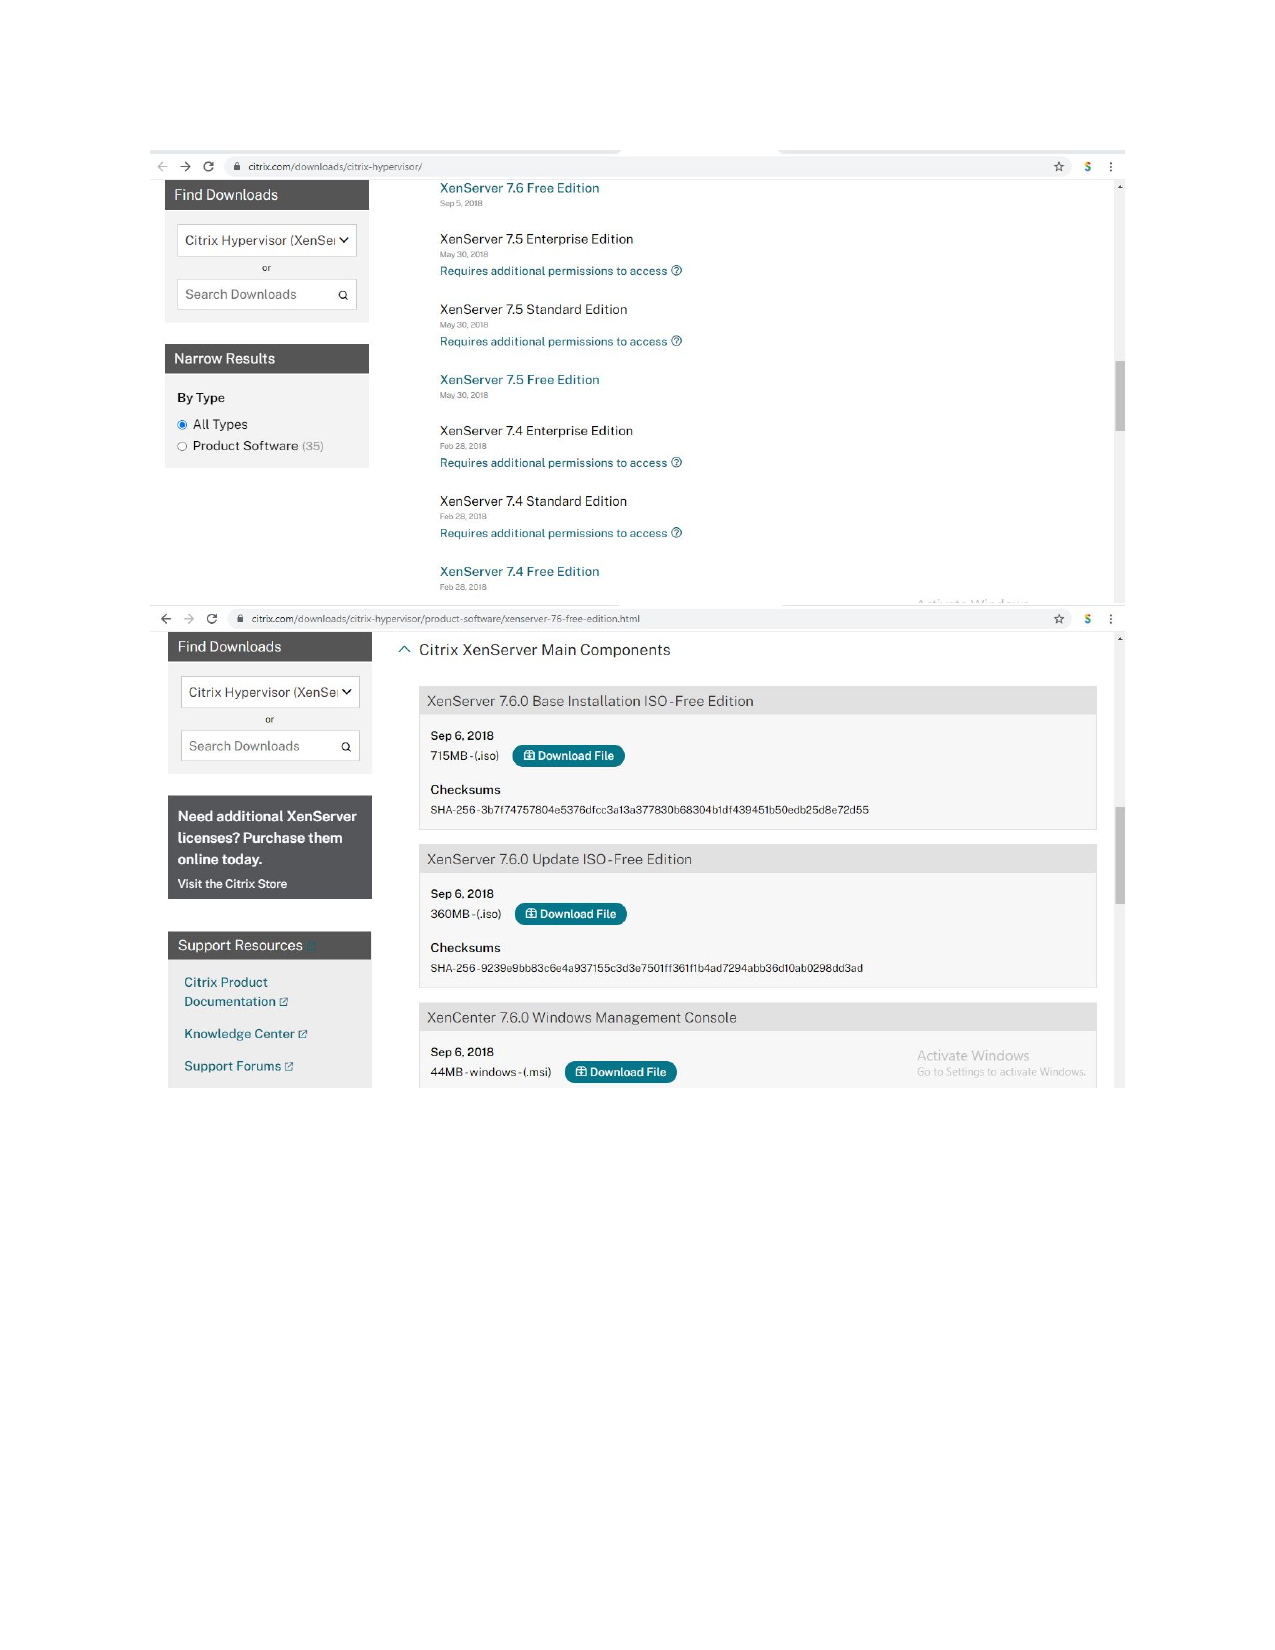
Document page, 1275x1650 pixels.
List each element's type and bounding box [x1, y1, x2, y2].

picture [150, 150, 1125, 603]
picture [150, 605, 1125, 1088]
